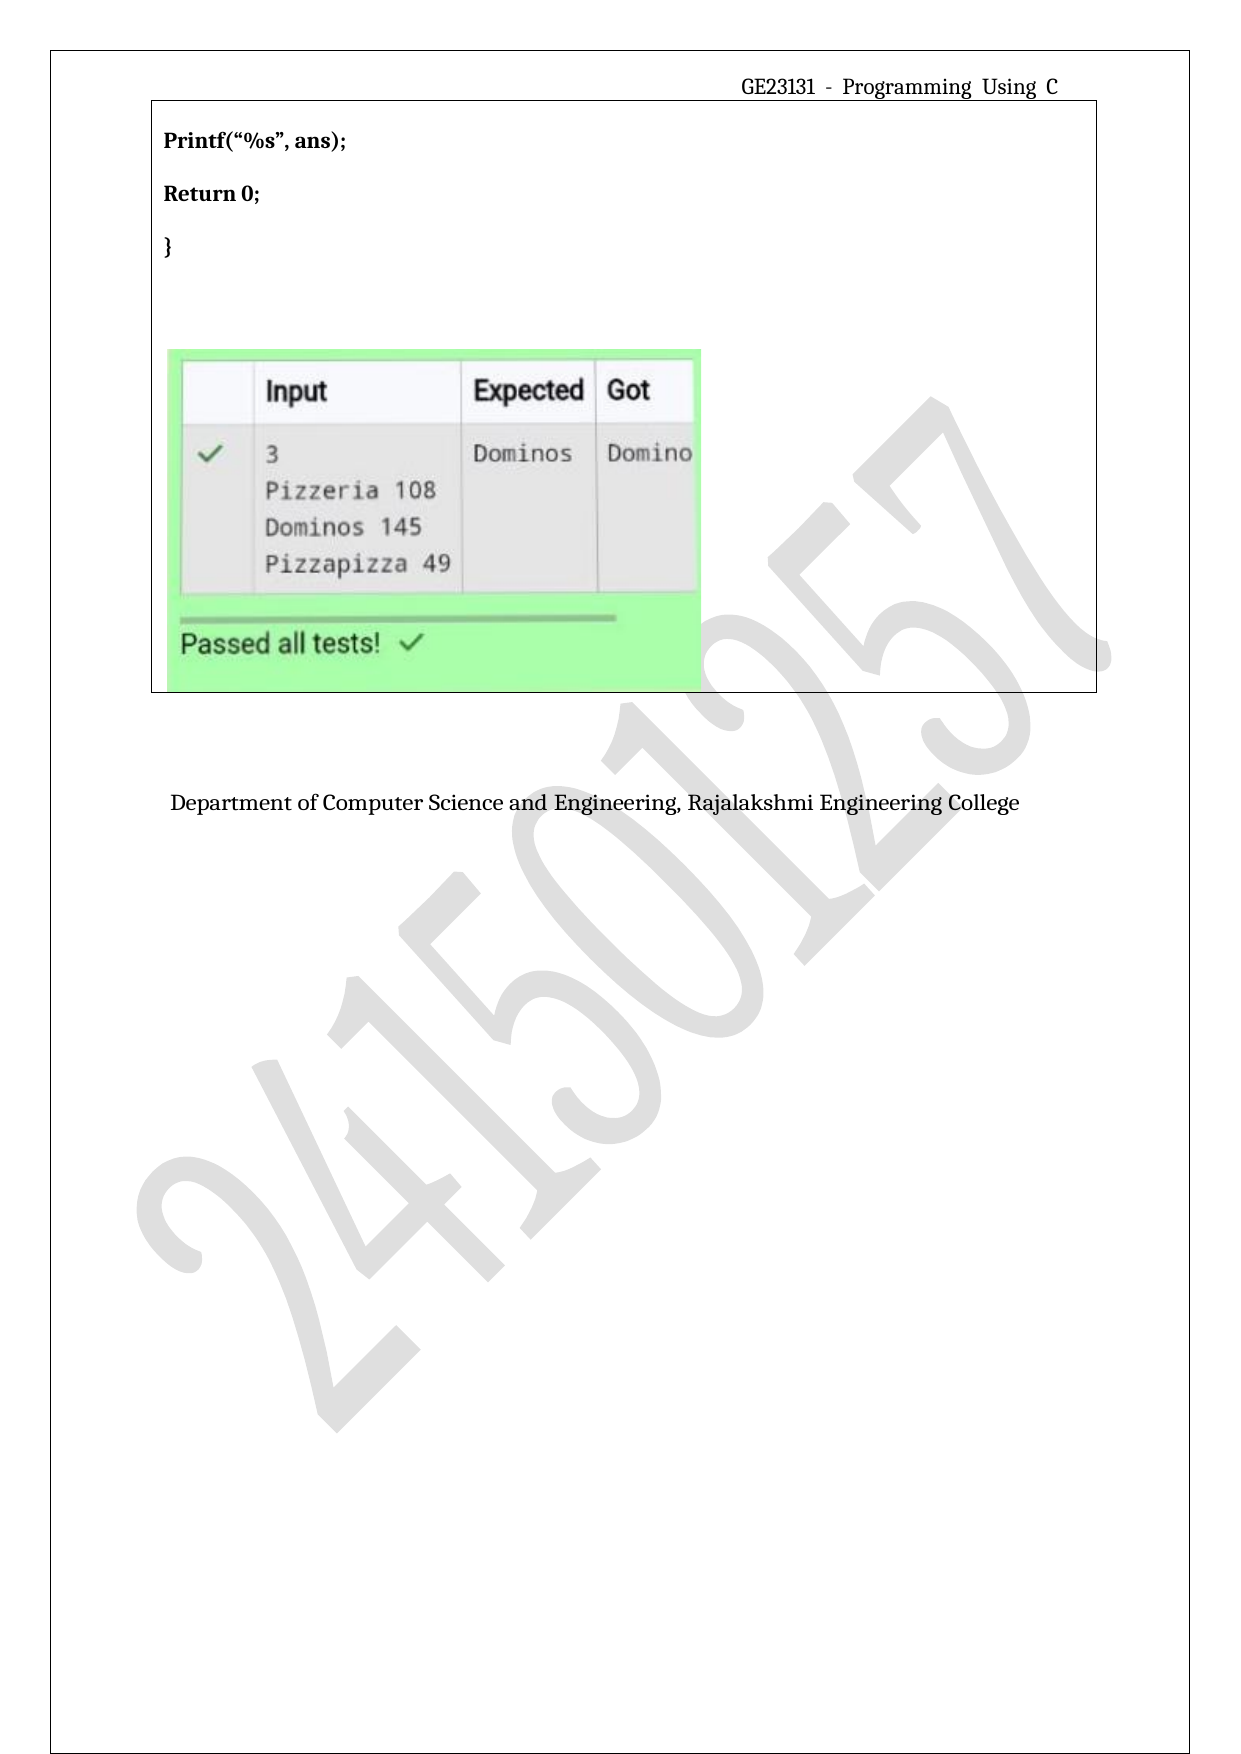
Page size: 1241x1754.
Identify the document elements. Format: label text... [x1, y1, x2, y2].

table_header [152, 101, 1096, 692]
picture [167, 349, 702, 692]
text Department of Computer Science and Engineering, Rajalakshmi Engineering College [170, 790, 1137, 816]
